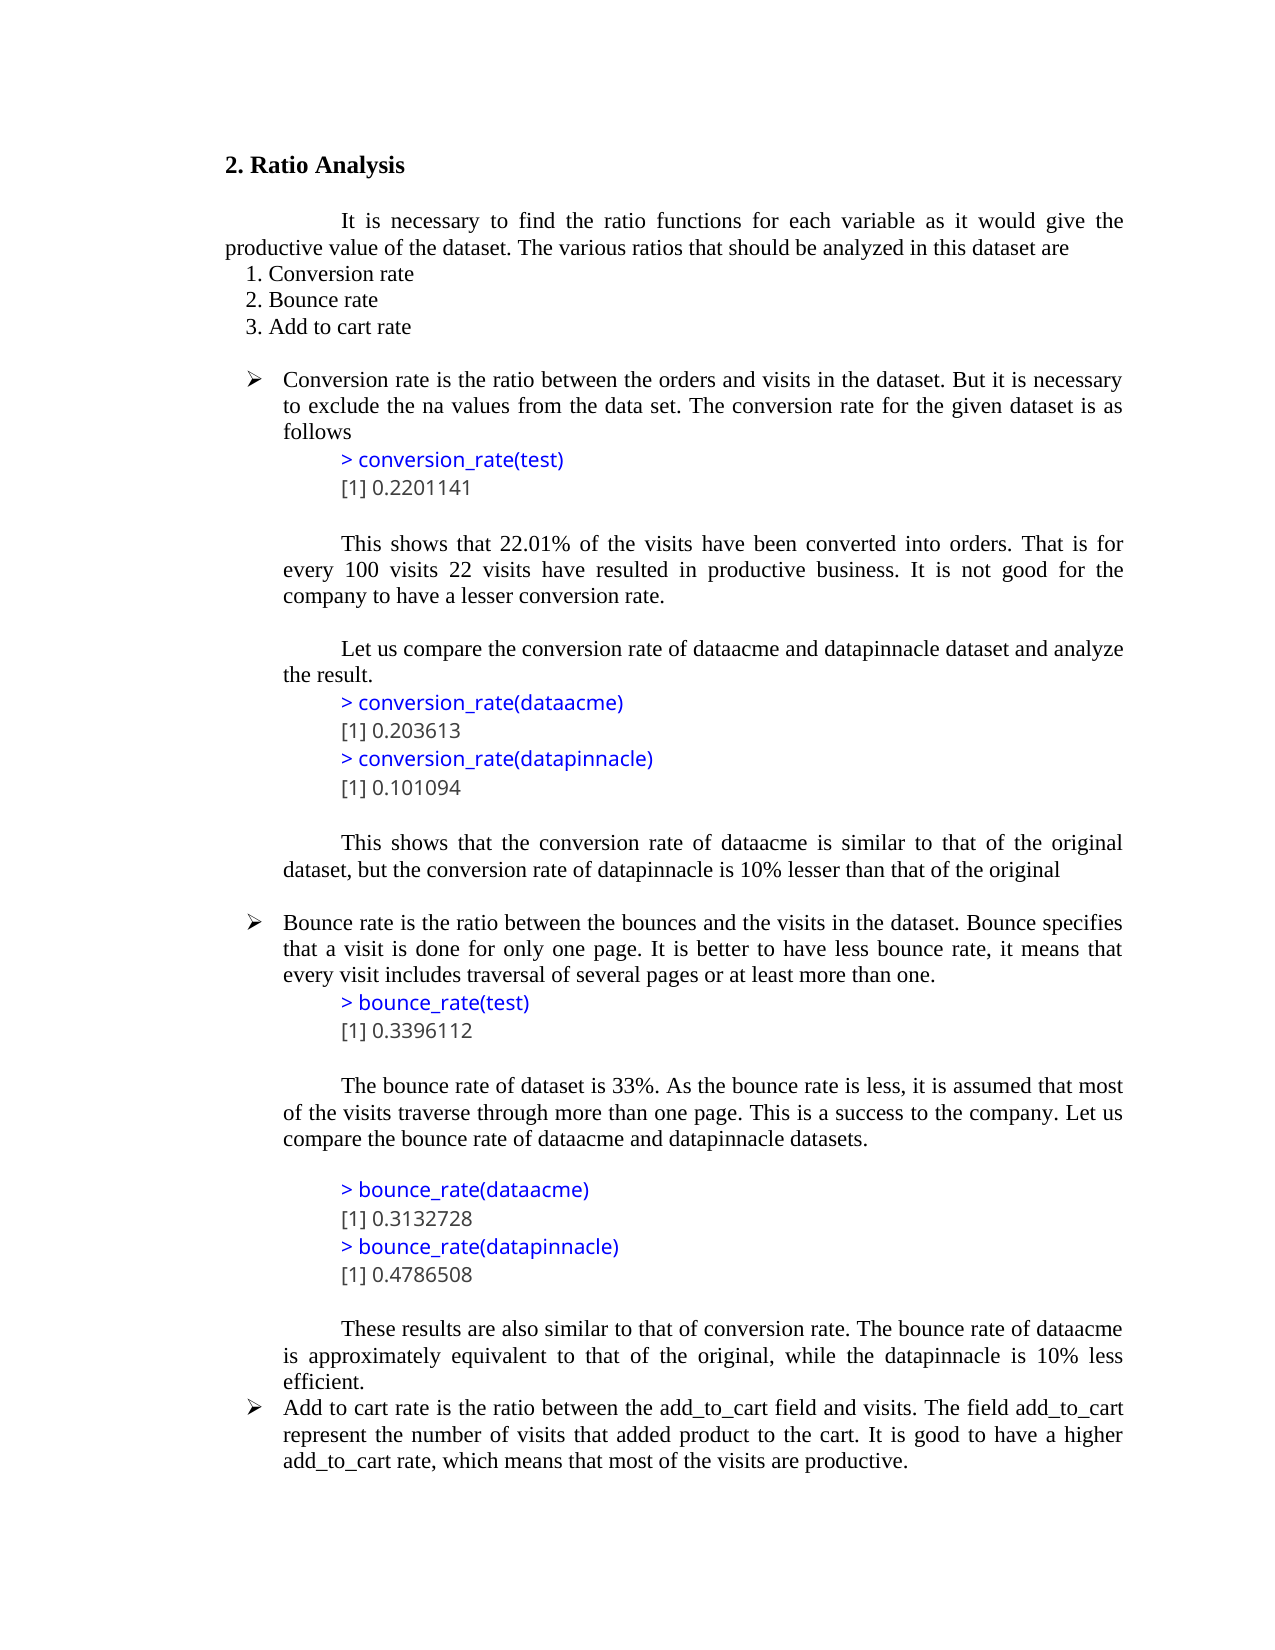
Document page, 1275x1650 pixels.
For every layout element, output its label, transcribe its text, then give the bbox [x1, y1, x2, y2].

text > conversion_rate(dataacme) [150, 688, 1125, 716]
list Bounce rate is the ratio between the bounces and the visits in the dataset. Bounce specifies that a visit is done for only one page. It is better to have less bounce rate, it means that every visit includes traversal of several pages or at least more than one. [245, 908, 1125, 988]
text > conversion_rate(test) [150, 445, 1125, 473]
text > bounce_rate(test) [150, 988, 1125, 1016]
text > bounce_rate(datapinnacle) [150, 1232, 1125, 1261]
text This shows that the conversion rate of dataacme is similar to that of the original dataset, but the conversion rate of datapinnacle is 10% lesser than that of the original [283, 829, 1125, 882]
text 3. Add to cart rate [225, 313, 1125, 339]
text > conversion_rate(datapinnacle) [150, 744, 1125, 773]
text These results are also similar to that of conversion rate. The bounce rate of dataacme is approximately equivalent to that of the original, while the datapinnacle is 10% less efficient. [283, 1315, 1125, 1394]
text > bounce_rate(dataacme) [150, 1175, 1125, 1204]
text [1] 0.101094 [150, 773, 1125, 801]
text It is necessary to find the ratio functions for each variable as it would give the productive value of the dataset. The various ratios that should be analyzed in this dataset are [225, 207, 1125, 260]
list Conversion rate is the ratio between the orders and visits in the dataset. But it is necessary to exclude the na values from the data set. The conversion rate for the given dataset is as follows [245, 366, 1125, 445]
text This shows that 22.01% of the visits have been converted into orders. That is for every 100 visits 22 visits have resulted in productive business. It is not good for the company to have a lesser conversion rate. [283, 529, 1125, 609]
text 1. Conversion rate [225, 260, 1125, 287]
text [1] 0.4786508 [150, 1261, 1125, 1289]
text The bounce rate of dataset is 33%. As the bounce rate is less, it is assumed that most of the visits traverse through more than one page. This is a success to the company. Let us compare the bounce rate of dataacme and datapinnacle datasets. [283, 1072, 1125, 1152]
text Let us compare the conversion rate of dataacme and datapinnacle dataset and analyze the result. [283, 635, 1125, 688]
text [1] 0.3396112 [150, 1016, 1125, 1044]
text 2. Bounce rate [225, 287, 1125, 313]
list 2. Ratio Analysis [225, 150, 1125, 179]
text [1] 0.3132728 [150, 1204, 1125, 1232]
text [1] 0.2201141 [150, 473, 1125, 502]
list Add to cart rate is the ratio between the add_to_cart field and visits. The field add_to_cart represent the number of visits that added product to the cart. It is good to have a higher add_to_cart rate, which means that most of the visits are productive. [245, 1394, 1125, 1473]
text [1] 0.203613 [150, 716, 1125, 744]
